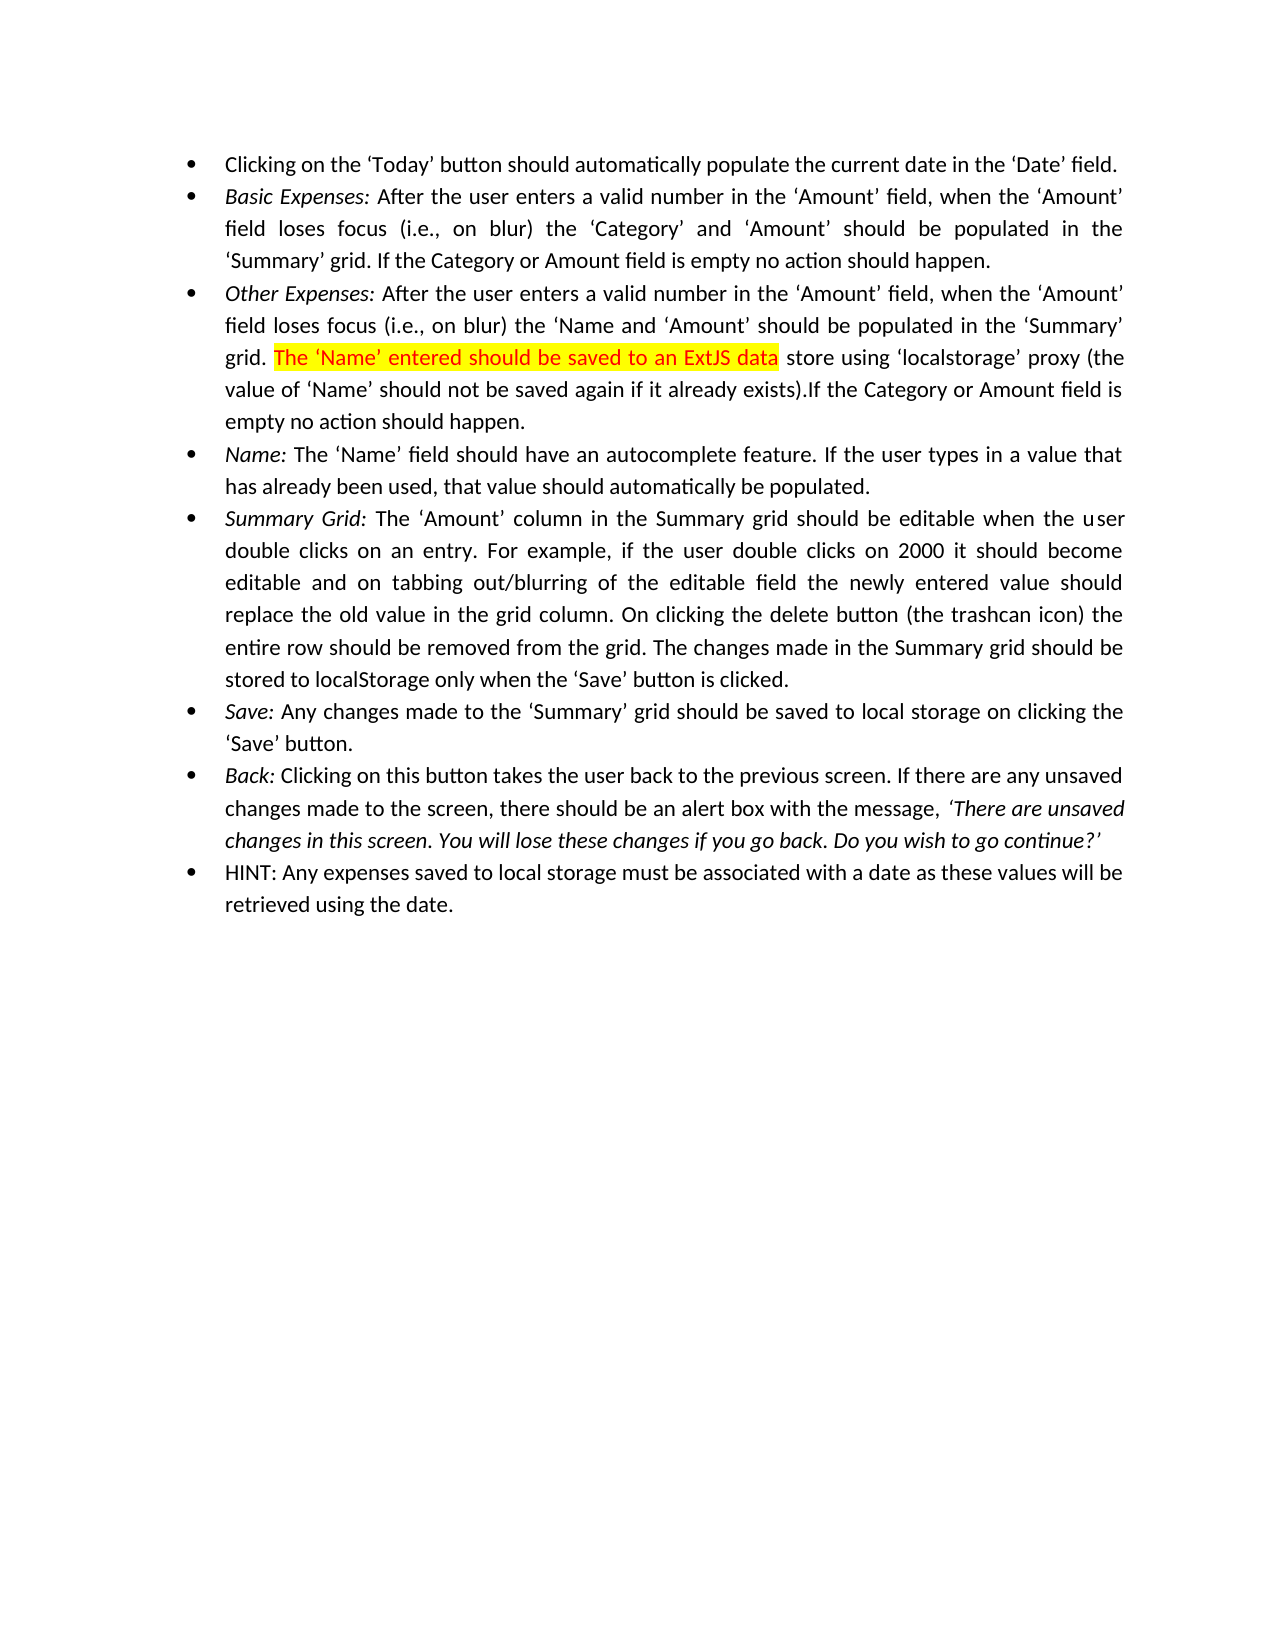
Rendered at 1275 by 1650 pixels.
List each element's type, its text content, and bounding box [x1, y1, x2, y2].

list Other Expenses: After the user enters a valid number in the ‘Amount’ field, when the ‘Amount’ field loses focus (i.e., on blur) the ‘Name and ‘Amount’ should be populated in the ‘Summary’ grid. The ‘Name’ entered should be saved to an ExtJS data store using ‘localstorage’ proxy (the value of ‘Name’ should not be saved again if it already exists).If the Category or Amount field is empty no action should happen. [187, 279, 1125, 436]
list Name: The ‘Name’ field should have an autocomplete feature. If the user types in a value that has already been used, that value should automatically be populated. [187, 440, 1125, 500]
list Summary Grid: The ‘Amount’ column in the Summary grid should be editable when the user double clicks on an entry. For example, if the user double clicks on 2000 it should become editable and on tabbing out/blurring of the editable field the newly entered value should replace the old value in the grid column. On clicking the delete button (the trashcan icon) the entire row should be removed from the grid. The changes made in the Summary grid should be stored to localStorage only when the ‘Save’ button is clicked. [187, 504, 1125, 693]
list Basic Expenses: After the user enters a valid number in the ‘Amount’ field, when the ‘Amount’ field loses focus (i.e., on blur) the ‘Category’ and ‘Amount’ should be populated in the ‘Summary’ grid. If the Category or Amount field is empty no action should happen. [187, 182, 1125, 274]
list Save: Any changes made to the ‘Summary’ grid should be saved to local storage on clicking the ‘Save’ button. [187, 697, 1125, 757]
list Clicking on the ‘Today’ button should automatically populate the current date in the ‘Date’ field. [187, 150, 1125, 178]
list Back: Clicking on this button takes the user back to the previous screen. If there are any unsaved changes made to the screen, there should be an alert box with the message, ‘There are unsaved changes in this screen. You will lose these changes if you go back. Do you wish to go continue?’ [187, 762, 1125, 854]
list HINT: Any expenses saved to local storage must be associated with a date as these values will be retrieved using the date. [187, 858, 1125, 918]
